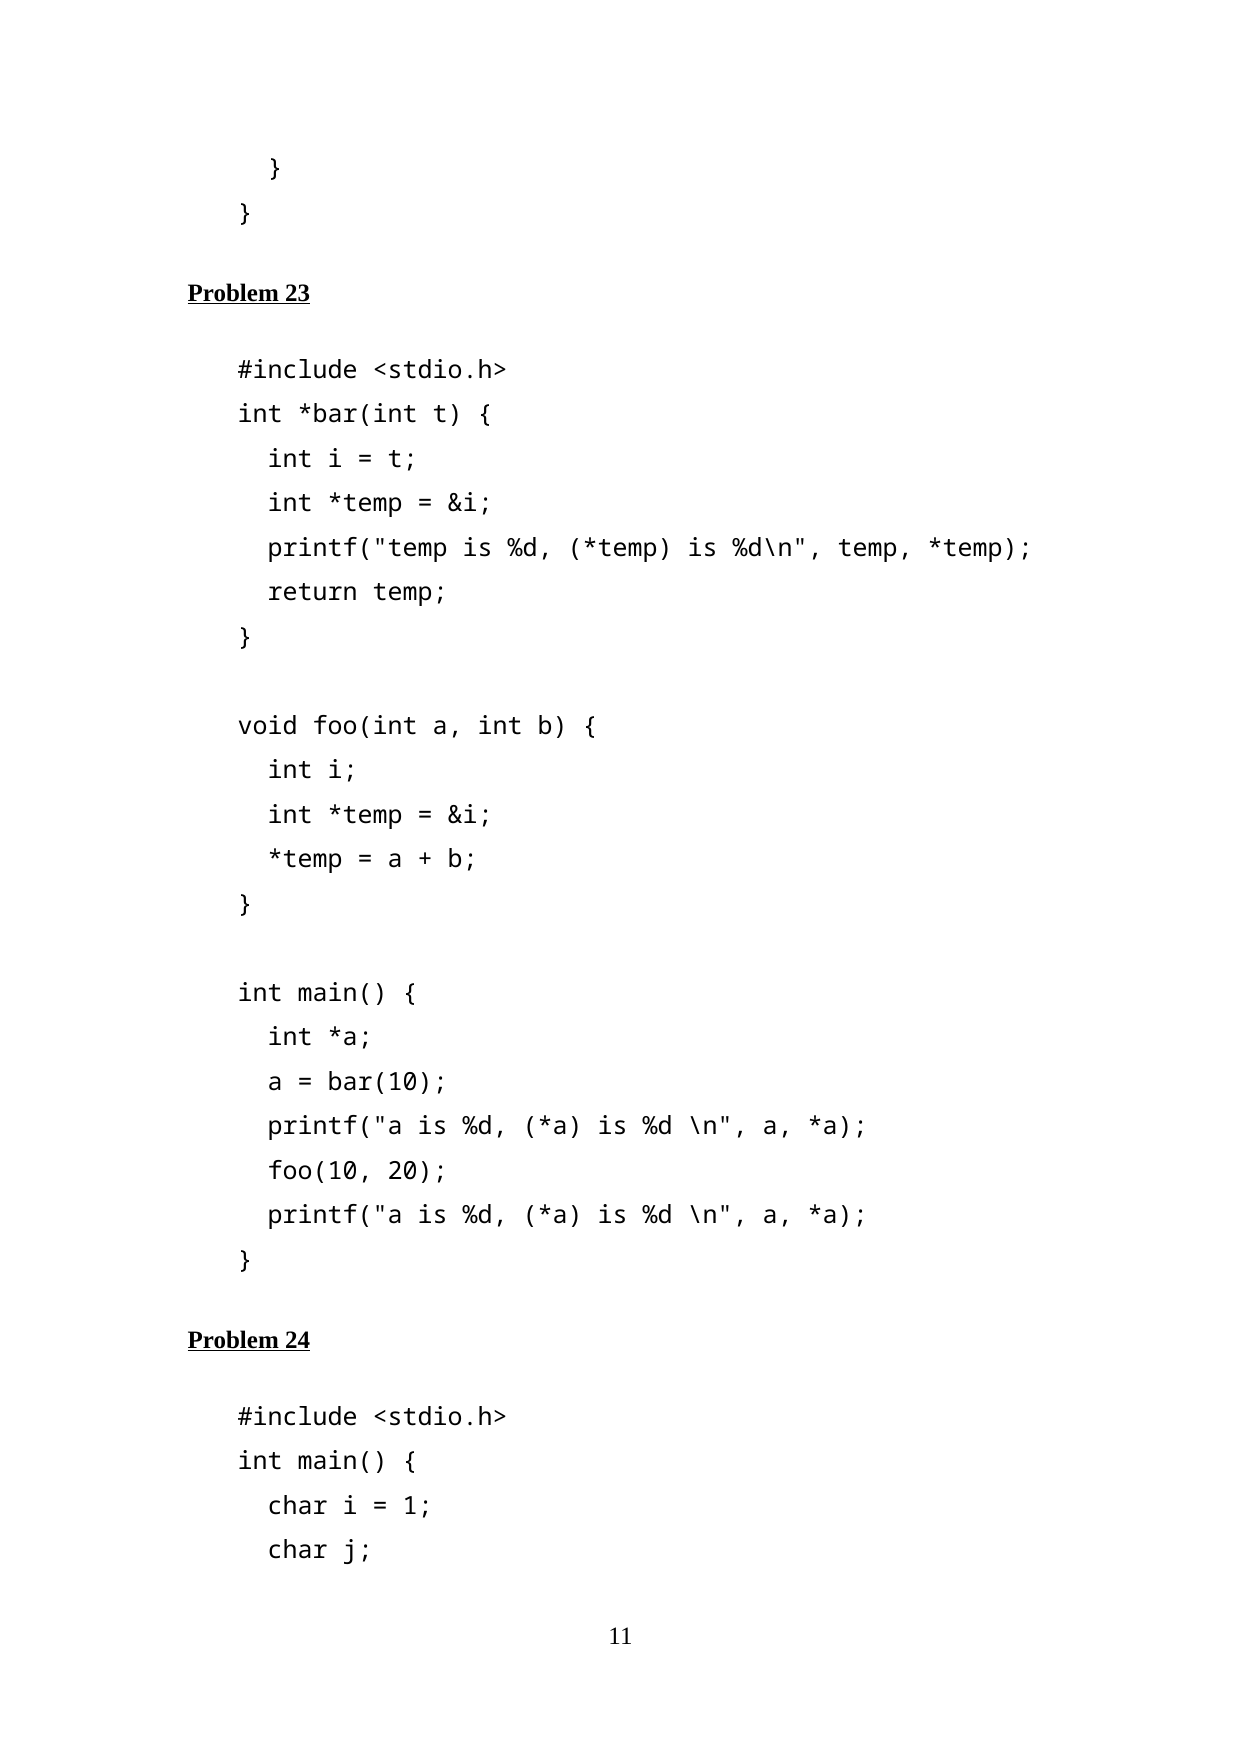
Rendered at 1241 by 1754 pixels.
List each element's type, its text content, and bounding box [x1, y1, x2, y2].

text printf("a is %d, (*a) is %d \n", a, *a); [187, 1108, 1053, 1142]
text char i = 1; [187, 1487, 1053, 1521]
text return temp; [187, 574, 1053, 608]
text char j; [187, 1532, 1053, 1566]
text *temp = a + b; [187, 841, 1053, 875]
text Problem 23 [187, 278, 1053, 307]
text printf("a is %d, (*a) is %d \n", a, *a); [187, 1197, 1053, 1231]
text #include <stdio.h> [187, 352, 1053, 386]
text int *temp = &i; [187, 796, 1053, 831]
text int i; [187, 752, 1053, 786]
text foo(10, 20); [187, 1152, 1053, 1186]
text } [187, 150, 1053, 184]
text Problem 24 [187, 1325, 1053, 1354]
text void foo(int a, int b) { [187, 707, 1053, 742]
text int *a; [187, 1019, 1053, 1053]
text } [187, 1241, 1053, 1275]
text } [187, 618, 1053, 653]
text #include <stdio.h> [187, 1398, 1053, 1432]
text int main() { [187, 1443, 1053, 1477]
text int main() { [187, 974, 1053, 1008]
text a = bar(10); [187, 1063, 1053, 1097]
text int *temp = &i; [187, 485, 1053, 519]
text } [187, 885, 1053, 919]
text } [187, 194, 1053, 228]
text int *bar(int t) { [187, 396, 1053, 430]
text printf("temp is %d, (*temp) is %d\n", temp, *temp); [187, 529, 1053, 564]
text int i = t; [187, 441, 1053, 475]
